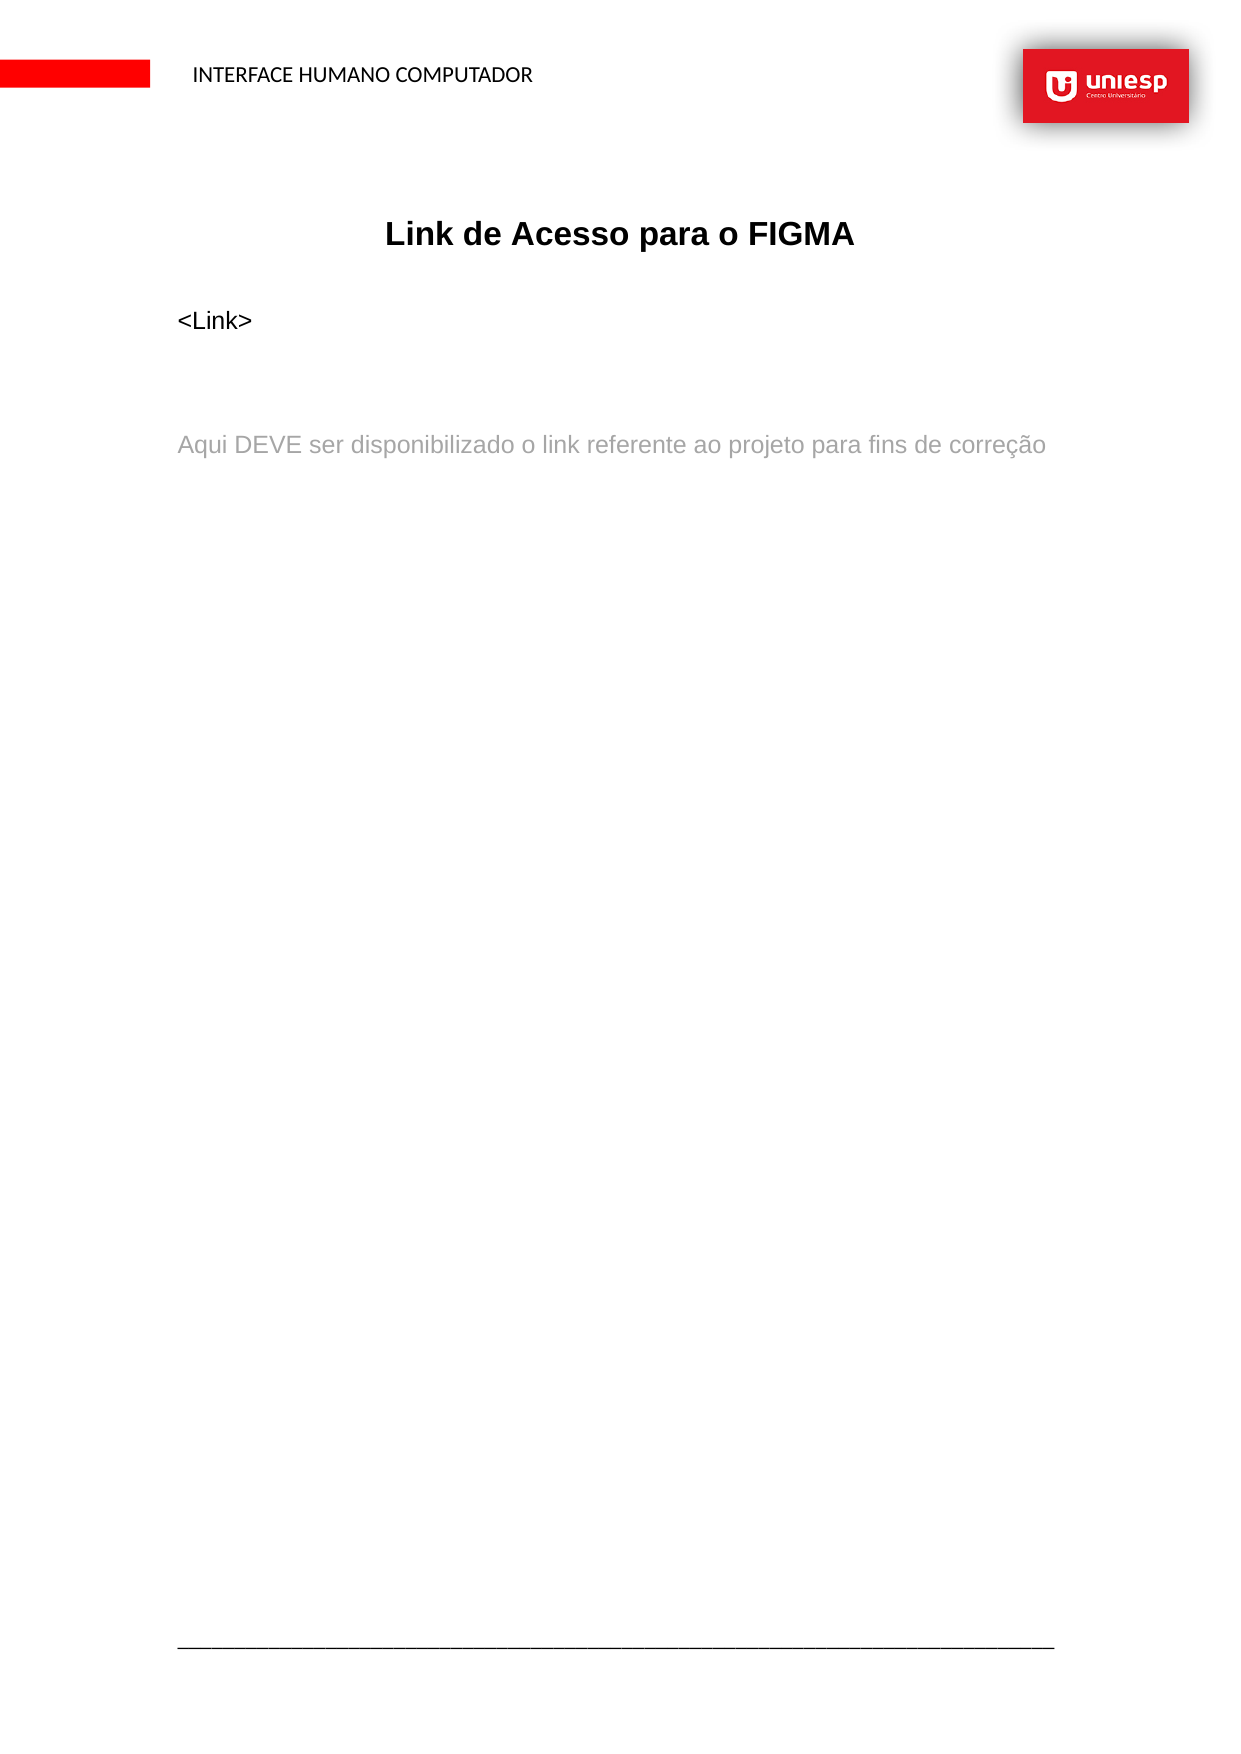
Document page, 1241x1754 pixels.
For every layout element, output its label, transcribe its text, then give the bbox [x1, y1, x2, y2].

picture [1023, 49, 1189, 123]
text <Link> [177, 306, 1063, 335]
text Aqui DEVE ser disponibilizado o link referente ao projeto para fins de correção [177, 430, 1063, 459]
text Link de Acesso para o FIGMA [177, 214, 1063, 252]
